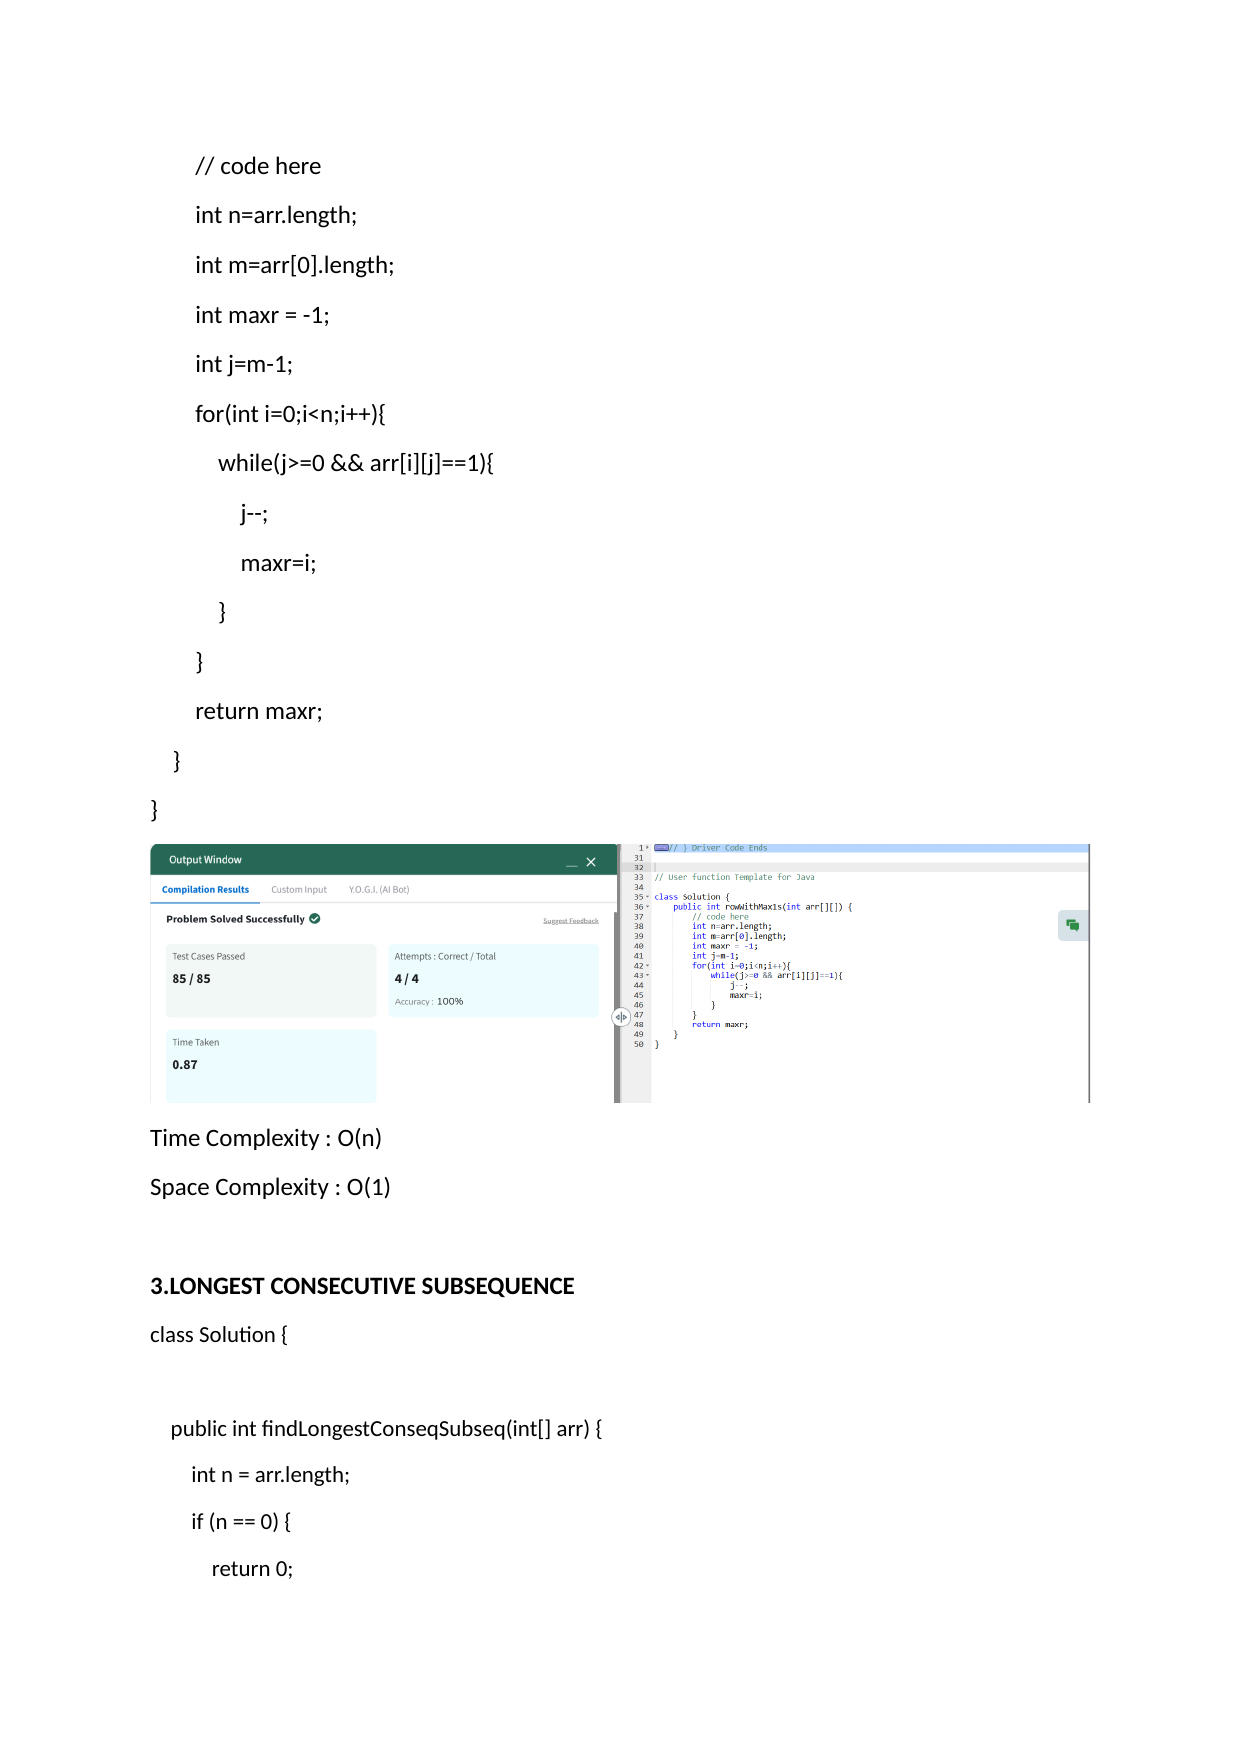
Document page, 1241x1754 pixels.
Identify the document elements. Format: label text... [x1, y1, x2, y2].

text if (n == 0) { [150, 1507, 1090, 1536]
text public int findLongestConseqSubseq(int[] arr) { [150, 1414, 1090, 1442]
text while(j>=0 && arr[i][j]==1){ [150, 447, 1090, 478]
text j--; [150, 497, 1090, 528]
text Space Complexity : O(1) [150, 1171, 1090, 1202]
picture [150, 844, 1091, 1103]
text for(int i=0;i<n;i++){ [150, 398, 1090, 428]
text } [150, 646, 1090, 676]
text int j=m-1; [150, 348, 1090, 379]
text return maxr; [150, 695, 1090, 726]
text int n = arr.length; [150, 1461, 1090, 1489]
text int maxr = -1; [150, 299, 1090, 329]
text int n=arr.length; [150, 199, 1090, 230]
text Time Complexity : O(n) [150, 1122, 1090, 1152]
text maxr=i; [150, 547, 1090, 577]
text class Solution { [150, 1320, 1090, 1348]
text } [150, 794, 1090, 825]
text } [150, 745, 1090, 776]
text 3.LONGEST CONSECUTIVE SUBSEQUENCE [150, 1270, 1090, 1301]
text return 0; [150, 1554, 1090, 1582]
text } [150, 596, 1090, 627]
text // code here [150, 150, 1090, 181]
text int m=arr[0].length; [150, 249, 1090, 280]
